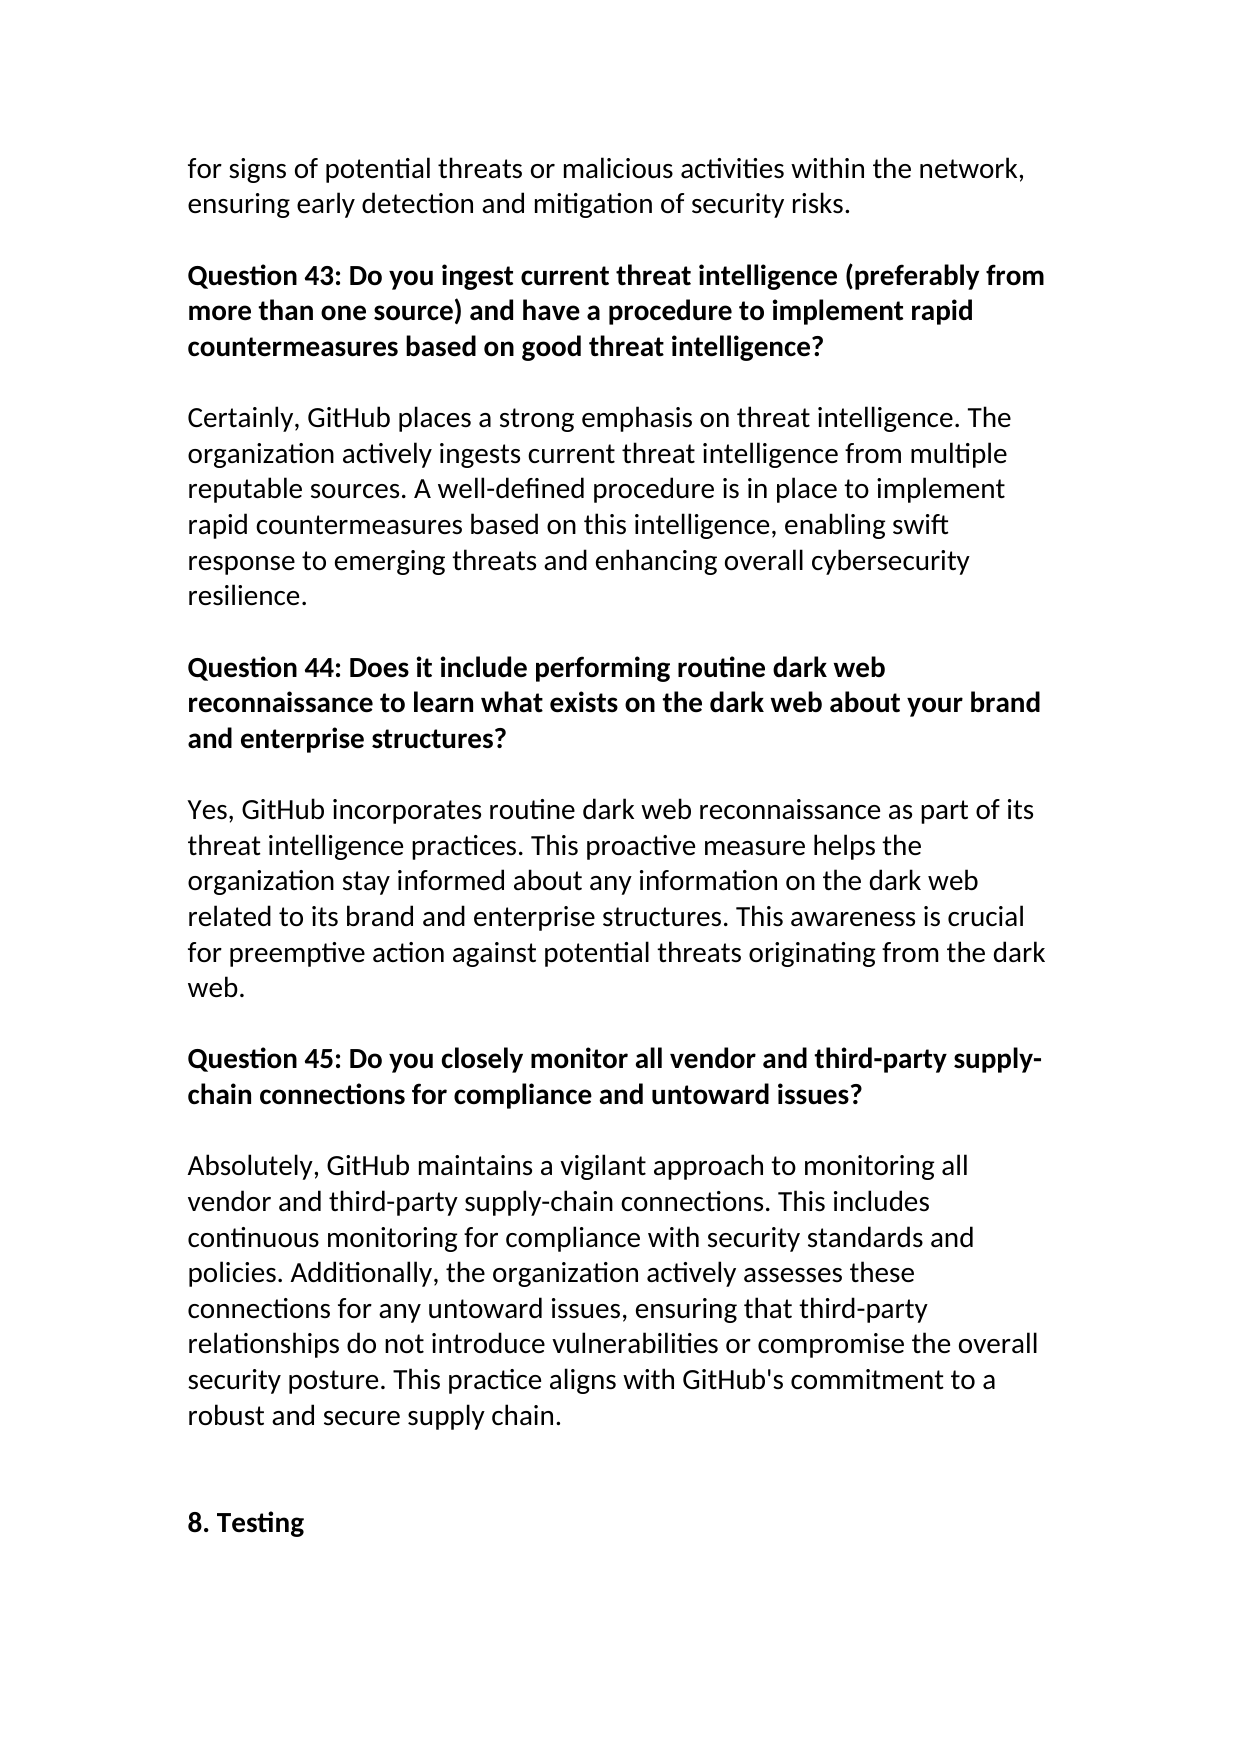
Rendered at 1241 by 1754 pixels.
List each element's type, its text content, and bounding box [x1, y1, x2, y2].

list Absolutely, GitHub maintains a vigilant approach to monitoring all vendor and third-party supply-chain connections. This includes continuous monitoring for compliance with security standards and policies. Additionally, the organization actively assesses these connections for any untoward issues, ensuring that third-party relationships do not introduce vulnerabilities or compromise the overall security posture. This practice aligns with GitHub's commitment to a robust and secure supply chain. [187, 1147, 1053, 1432]
list Question 43: Do you ingest current threat intelligence (preferably from more than one source) and have a procedure to implement rapid countermeasures based on good threat intelligence? [187, 257, 1053, 364]
list Question 44: Does it include performing routine dark web reconnaissance to learn what exists on the dark web about your brand and enterprise structures? [187, 649, 1053, 756]
list Question 45: Do you closely monitor all vendor and third-party supply-chain connections for compliance and untoward issues? [187, 1041, 1053, 1112]
list Certainly, GitHub places a strong emphasis on threat intelligence. The organization actively ingests current threat intelligence from multiple reputable sources. A well-defined procedure is in place to implement rapid countermeasures based on this intelligence, enabling swift response to emerging threats and enhancing overall cybersecurity resilience. [187, 399, 1053, 613]
list Yes, GitHub incorporates routine dark web reconnaissance as part of its threat intelligence practices. This proactive measure helps the organization stay informed about any information on the dark web related to its brand and enterprise structures. This awareness is crucial for preemptive action against potential threats originating from the dark web. [187, 791, 1053, 1005]
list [187, 150, 1053, 221]
list Testing [187, 1504, 1053, 1539]
